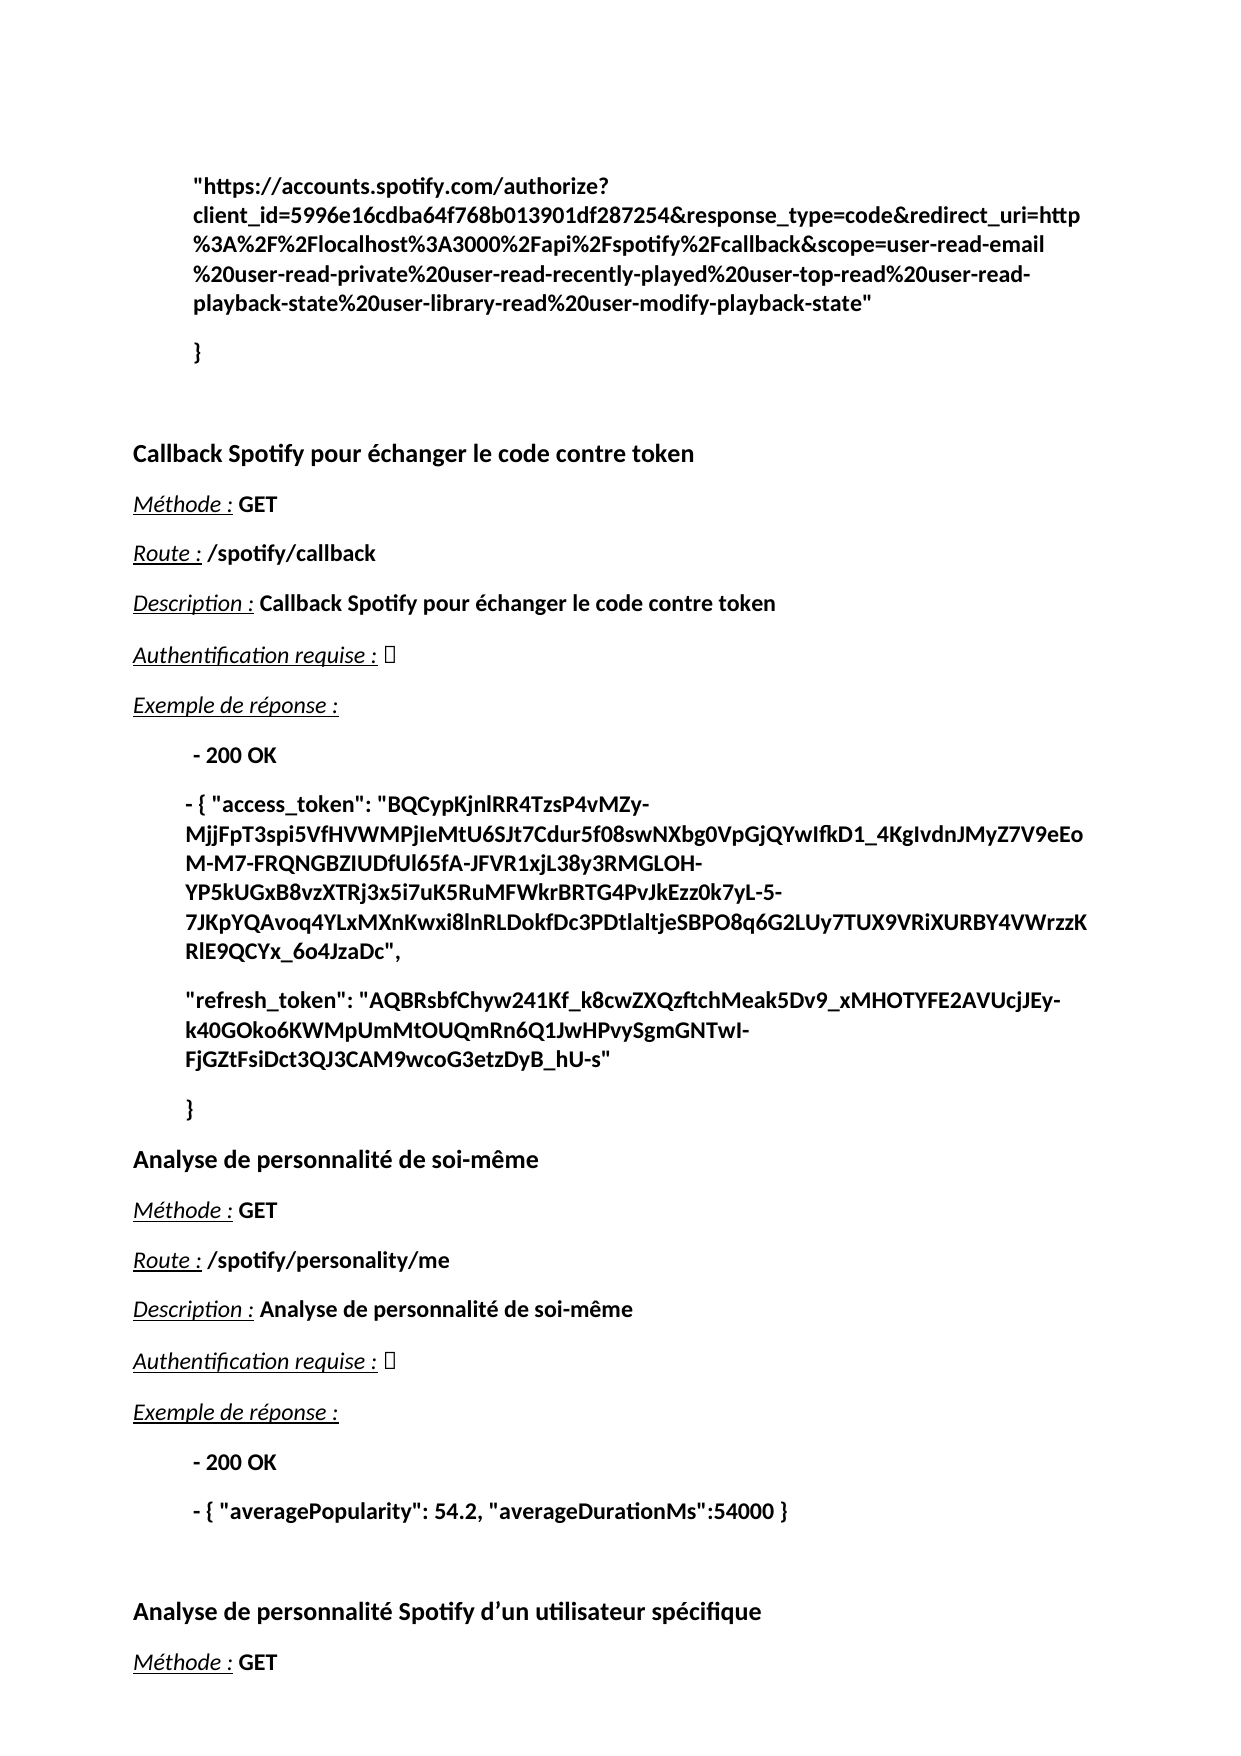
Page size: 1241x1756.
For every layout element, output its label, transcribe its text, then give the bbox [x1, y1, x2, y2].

text Description : Callback Spotify pour échanger le code contre token [133, 588, 1093, 617]
text - { "averagePopularity": 54.2, "averageDurationMs":54000 } [193, 1496, 1093, 1525]
text Callback Spotify pour échanger le code contre token [133, 437, 1093, 468]
text - 200 OK [193, 740, 1093, 769]
text Exemple de réponse : [133, 690, 1093, 720]
text - { "access_token": "BQCypKjnlRR4TzsP4vMZy-MjjFpT3spi5VfHVWMPjIeMtU6SJt7Cdur5f08swNXbg0VpGjQYwIfkD1_4KgIvdnJMyZ7V9eEoM-M7-FRQNGBZIUDfUl65fA-JFVR1xjL38y3RMGLOH-YP5kUGxB8vzXTRj3x5i7uK5RuMFWkrBRTG4PvJkEzz0k7yL-5-7JKpYQAvoq4YLxMXnKwxi8lnRLDokfDc3PDtlaltjeSBPO8q6G2LUy7TUX9VRiXURBY4VWrzzKRlE9QCYx_6o4JzaDc", [185, 789, 1093, 965]
text } [193, 337, 1093, 367]
text Description : Analyse de personnalité de soi-même [133, 1294, 1093, 1324]
text Authentification requise : ✅ [133, 1344, 1093, 1377]
text - 200 OK [193, 1447, 1093, 1476]
text "refresh_token": "AQBRsbfChyw241Kf_k8cwZXQzftchMeak5Dv9_xMHOTYFE2AVUcjJEy-k40GOko6KWMpUmMtOUQmRn6Q1JwHPvySgmGNTwI-FjGZtFsiDct3QJ3CAM9wcoG3etzDyB_hU-s" [185, 986, 1093, 1073]
text Méthode : GET [133, 1647, 1093, 1677]
text Route : /spotify/personality/me [133, 1245, 1093, 1274]
text } [185, 1094, 1093, 1123]
text Méthode : GET [133, 1195, 1093, 1224]
text Route : /spotify/callback [133, 538, 1093, 568]
text "https://accounts.spotify.com/authorize?client_id=5996e16cdba64f768b013901df287254&response_type=code&redirect_uri=http%3A%2F%2Flocalhost%3A3000%2Fapi%2Fspotify%2Fcallback&scope=user-read-email%20user-read-private%20user-read-recently-played%20user-top-read%20user-read-playback-state%20user-library-read%20user-modify-playback-state" [193, 171, 1093, 317]
text Authentification requise : ✅ [133, 637, 1093, 670]
text Exemple de réponse : [133, 1397, 1093, 1426]
text Analyse de personnalité de soi-même [133, 1143, 1093, 1175]
text Analyse de personnalité Spotify d’un utilisateur spécifique [133, 1595, 1093, 1627]
text Méthode : GET [133, 489, 1093, 518]
